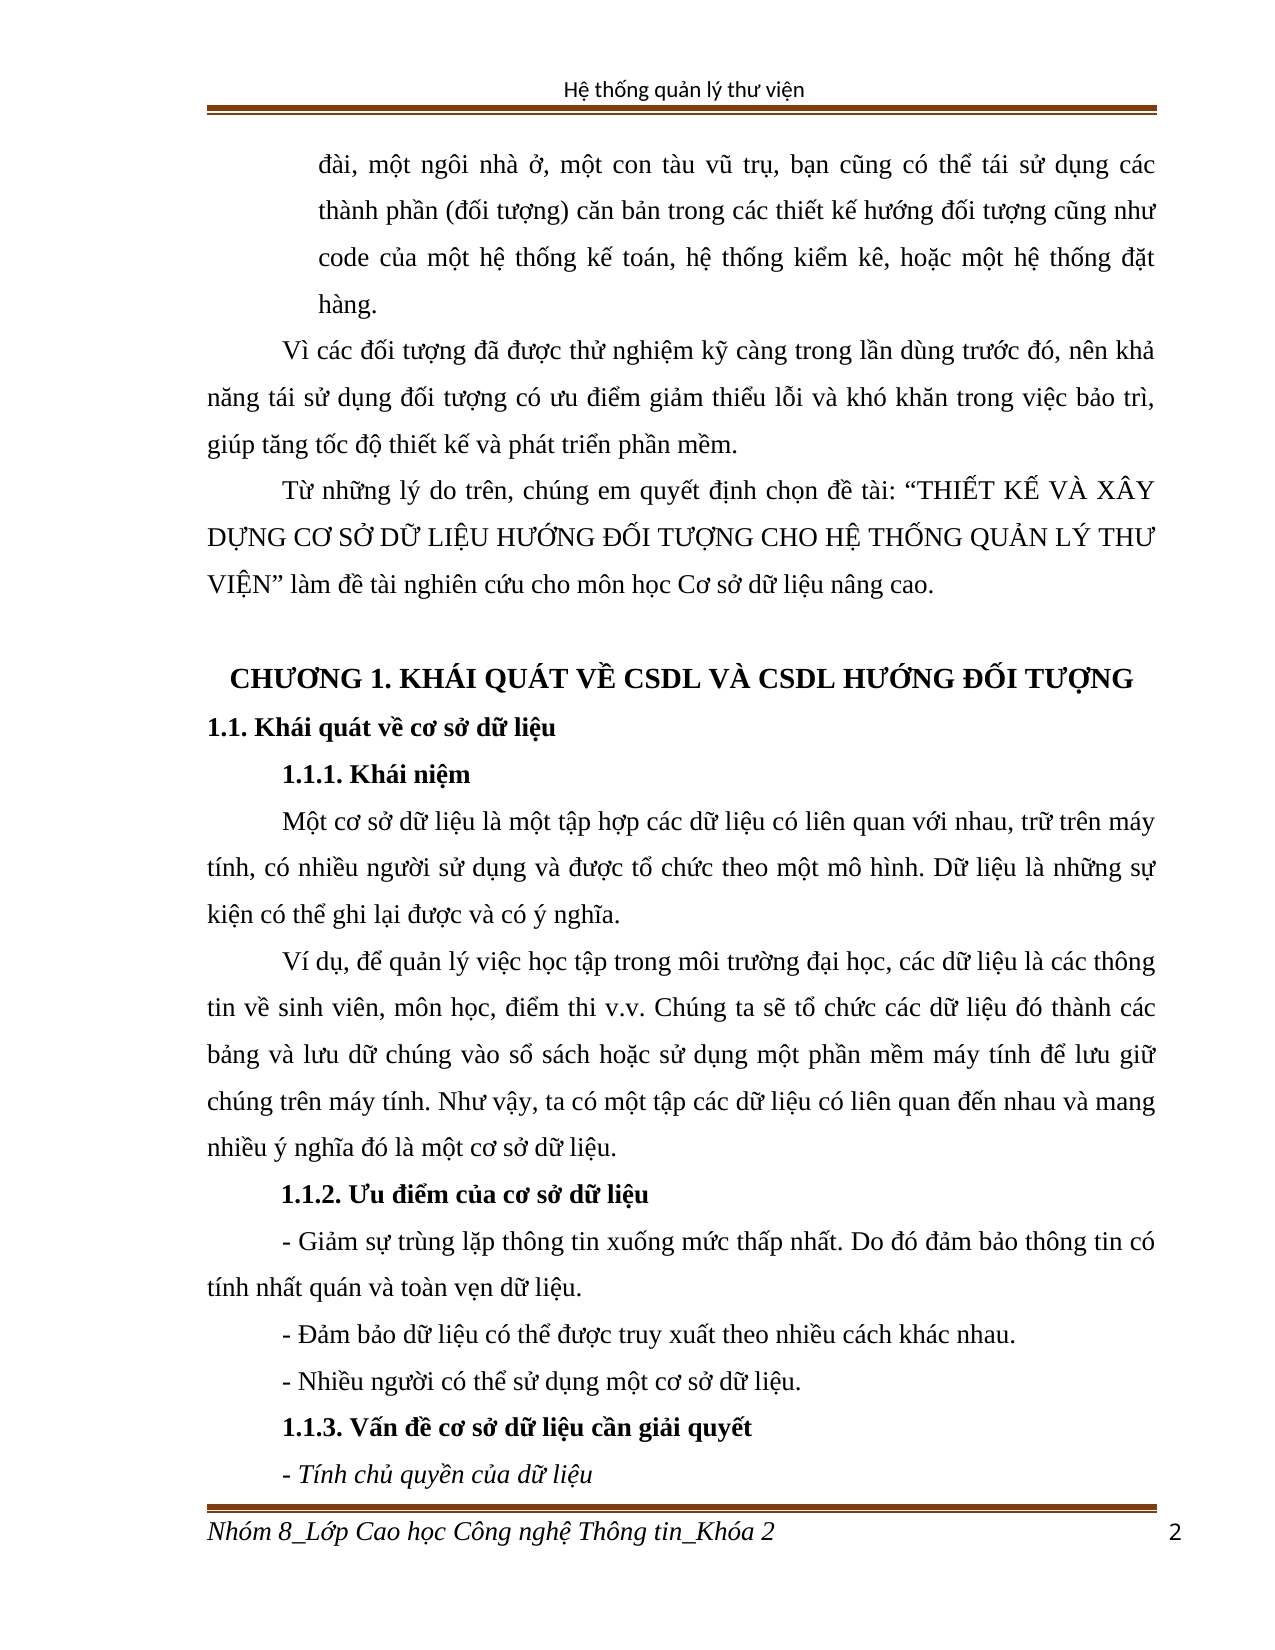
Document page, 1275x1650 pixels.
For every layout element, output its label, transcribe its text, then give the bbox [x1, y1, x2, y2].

text - Giảm sự trùng lặp thông tin xuống mức thấp nhất. Do đó đảm bảo thông tin có tính nhất quán và toàn vẹn dữ liệu. [207, 1225, 1157, 1302]
subtitle 1.1.2. Ưu điểm của cơ sở dữ liệu [207, 1178, 1157, 1209]
subtitle 1.1.3. Vấn đề cơ sở dữ liệu cần giải quyết [207, 1411, 1157, 1442]
list - Đảm bảo dữ liệu có thể được truy xuất theo nhiều cách khác nhau. [282, 1318, 1157, 1349]
list - Nhiều người có thể sử dụng một cơ sở dữ liệu. [282, 1365, 1157, 1396]
text - Tính chủ quyền của dữ liệu [251, 1458, 1157, 1489]
list Vì các đối tượng đã được thử nghiệm kỹ càng trong lần dùng trước đó, nên khả năng tái sử dụng đối tượng có ưu điểm giảm thiểu lỗi và khó khăn trong việc bảo trì, giúp tăng tốc độ thiết kế và phát triển phần mềm. [207, 334, 1157, 459]
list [281, 148, 1157, 319]
text Một cơ sở dữ liệu là một tập hợp các dữ liệu có liên quan với nhau, trữ trên máy tính, có nhiều người sử dụng và được tổ chức theo một mô hình. Dữ liệu là những sự kiện có thể ghi lại được và có ý nghĩa. [207, 805, 1157, 929]
subtitle CHƯƠNG 1. KHÁI QUÁT VỀ CSDL VÀ CSDL HƯỚNG ĐỐI TƯỢNG [207, 661, 1157, 694]
subtitle 1.1.1. Khái niệm [207, 758, 1157, 789]
subtitle 1.1. Khái quát về cơ sở dữ liệu [207, 711, 1157, 742]
text Ví dụ, để quản lý việc học tập trong môi trường đại học, các dữ liệu là các thông tin về sinh viên, môn học, điểm thi v.v. Chúng ta sẽ tổ chức các dữ liệu đó thành các bảng và lưu dữ chúng vào sổ sách hoặc sử dụng một phần mềm máy tính để lưu giữ chúng trên máy tính. Như vậy, ta có một tập các dữ liệu có liên quan đến nhau và mang nhiều ý nghĩa đó là một cơ sở dữ liệu. [207, 945, 1157, 1162]
text Từ những lý do trên, chúng em quyết định chọn đề tài: “THIẾT KẾ VÀ XÂY DỰNG CƠ SỞ DỮ LIỆU HƯỚNG ĐỐI TƯỢNG CHO HỆ THỐNG QUẢN LÝ THƯ VIỆN” làm đề tài nghiên cứu cho môn học Cơ sở dữ liệu nâng cao. [207, 474, 1157, 599]
